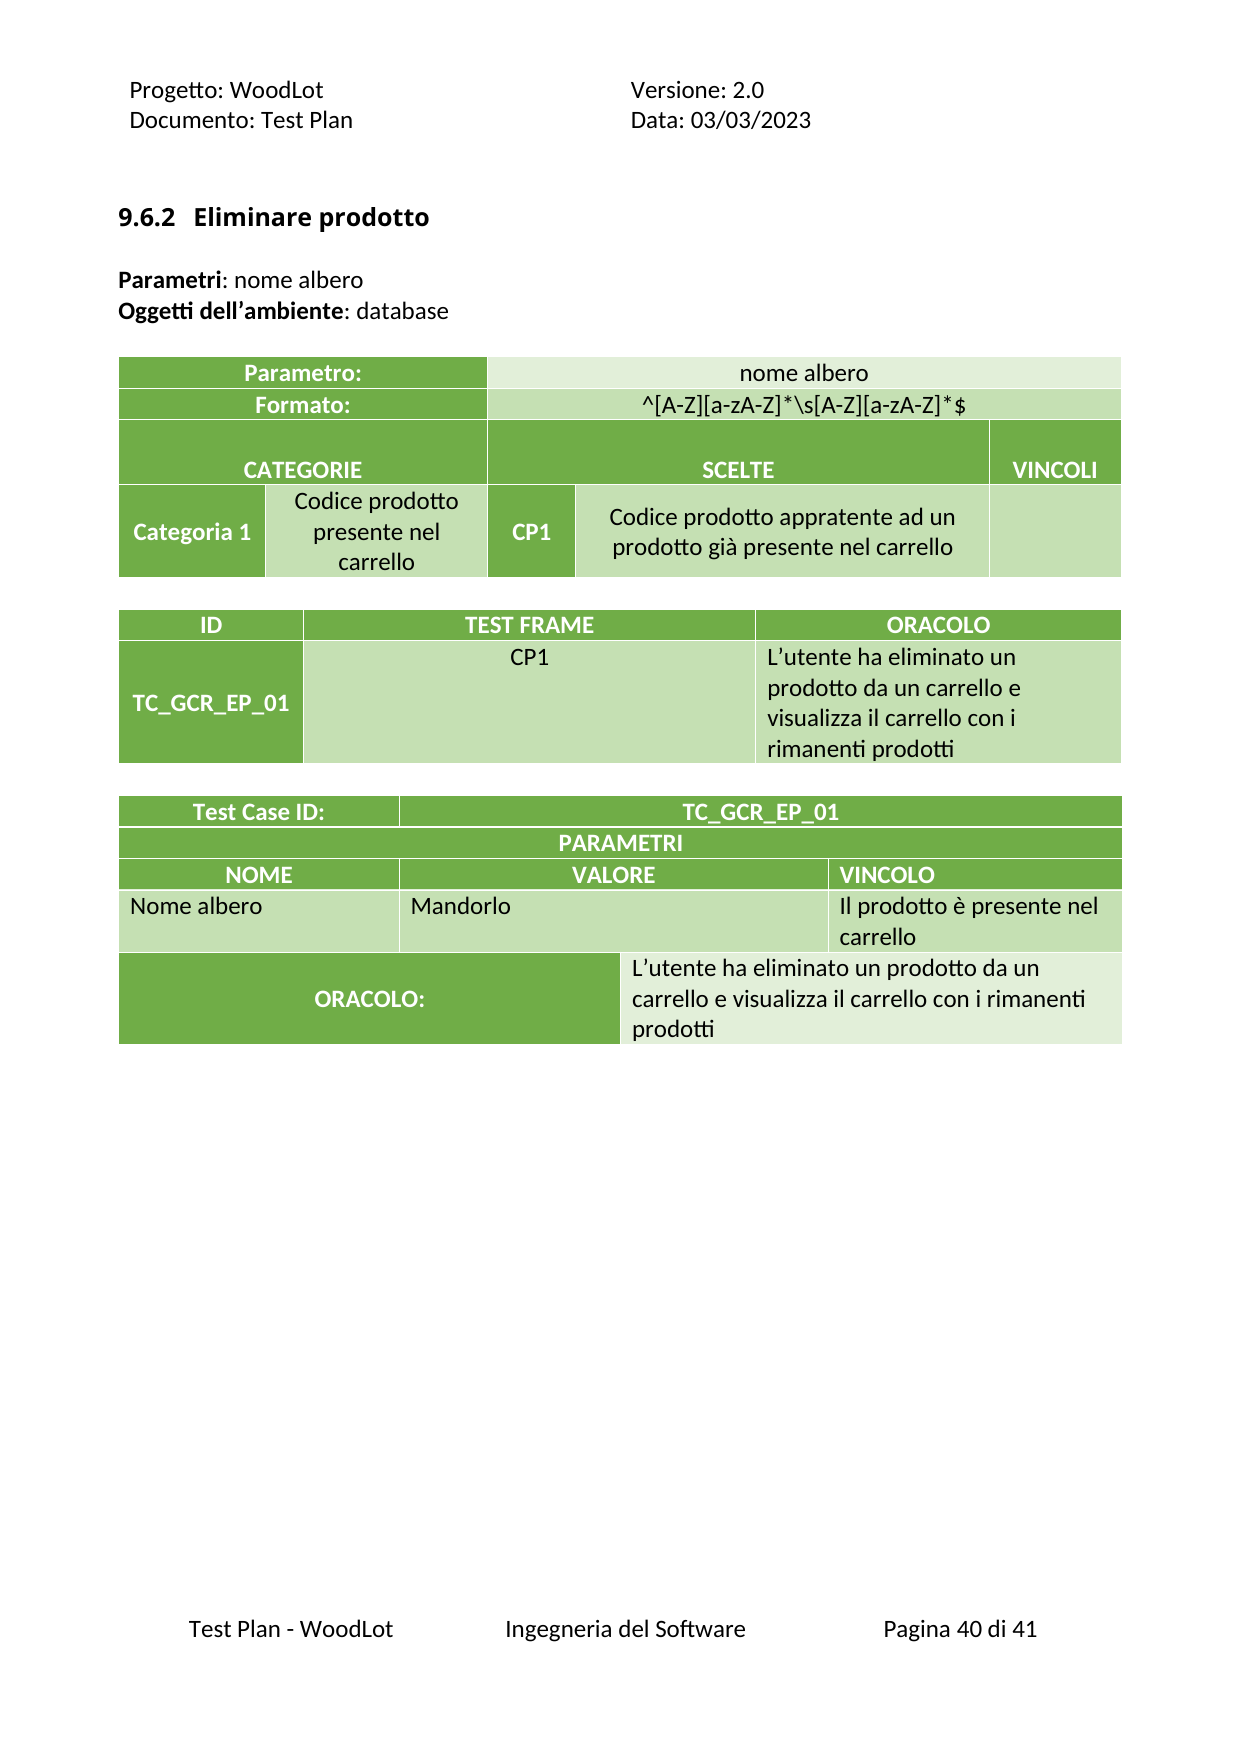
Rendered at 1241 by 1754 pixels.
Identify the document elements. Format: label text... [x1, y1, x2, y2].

table_cell Mandorlo [400, 891, 828, 952]
table_cell TC_GCR_EP_01 [119, 641, 303, 763]
table_cell ^[A-Z][a-zA-Z]*\s[A-Z][a-zA-Z]*$ [488, 389, 1121, 419]
table_cell CATEGORIE [119, 420, 487, 484]
text Parametri: nome albero [118, 265, 1122, 295]
table_cell [990, 485, 1121, 577]
table_cell VINCOLO [829, 859, 1122, 889]
table_cell ORACOLO: [119, 953, 620, 1044]
table_cell SCELTE [488, 420, 989, 484]
table_header Parametro: [119, 357, 487, 388]
table_cell VALORE [400, 859, 828, 889]
table_cell VINCOLI [990, 420, 1121, 484]
table_cell PARAMETRI [119, 828, 1122, 858]
table_cell Codice prodotto appratente ad un prodotto già presente nel carrello [576, 485, 989, 577]
table_cell Formato: [119, 389, 487, 419]
table_cell Categoria 1 [119, 485, 265, 577]
table_header ORACOLO [756, 610, 1121, 640]
table_cell CP1 [488, 485, 575, 577]
table_cell Nome albero [119, 891, 399, 952]
table_cell Codice prodotto presente nel carrello [266, 485, 487, 577]
table_header nome albero [488, 357, 1121, 388]
table_cell Il prodotto è presente nel carrello [829, 891, 1122, 952]
table_header Test Case ID: [119, 796, 399, 826]
subtitle Eliminare prodotto [118, 200, 1122, 234]
text Oggetti dell’ambiente: database [118, 295, 1122, 326]
table_header ID [119, 610, 303, 640]
table_cell NOME [119, 859, 399, 889]
table_cell L’utente ha eliminato un prodotto da un carrello e visualizza il carrello con i rimanenti prodotti [756, 641, 1121, 763]
table_cell L’utente ha eliminato un prodotto da un carrello e visualizza il carrello con i rimanenti prodotti [621, 953, 1122, 1044]
table_cell CP1 [304, 641, 755, 763]
table_header TC_GCR_EP_01 [400, 796, 1122, 826]
table_header TEST FRAME [304, 610, 755, 640]
